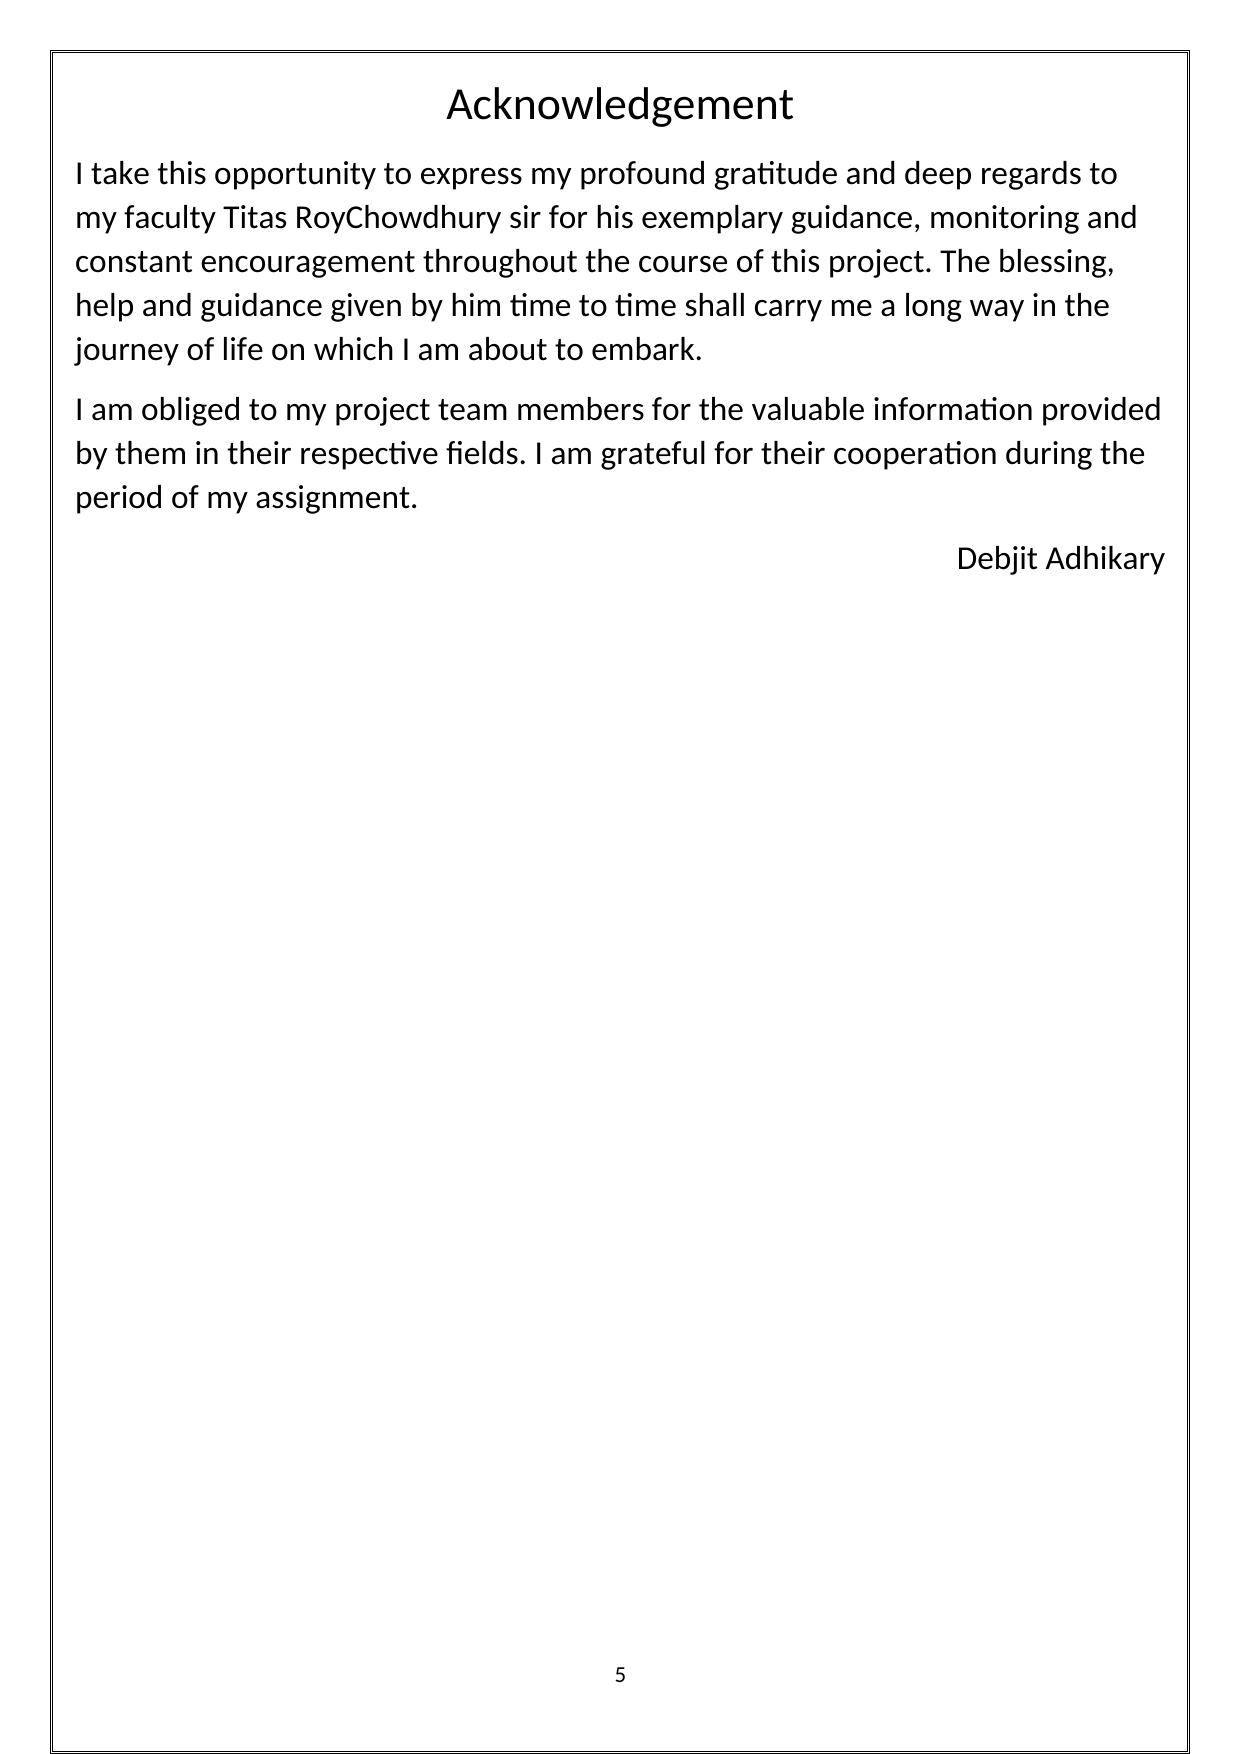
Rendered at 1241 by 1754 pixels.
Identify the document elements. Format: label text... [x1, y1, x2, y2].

text Acknowledgement [75, 75, 1165, 131]
text Debjit Adhikary [75, 537, 1165, 578]
text I am obliged to my project team members for the valuable information provided by them in their respective fields. I am grateful for their cooperation during the period of my assignment. [75, 388, 1165, 517]
text I take this opportunity to express my profound gratitude and deep regards to my faculty Titas RoyChowdhury sir for his exemplary guidance, monitoring and constant encouragement throughout the course of this project. The blessing, help and guidance given by him time to time shall carry me a long way in the journey of life on which I am about to embark. [75, 152, 1165, 368]
